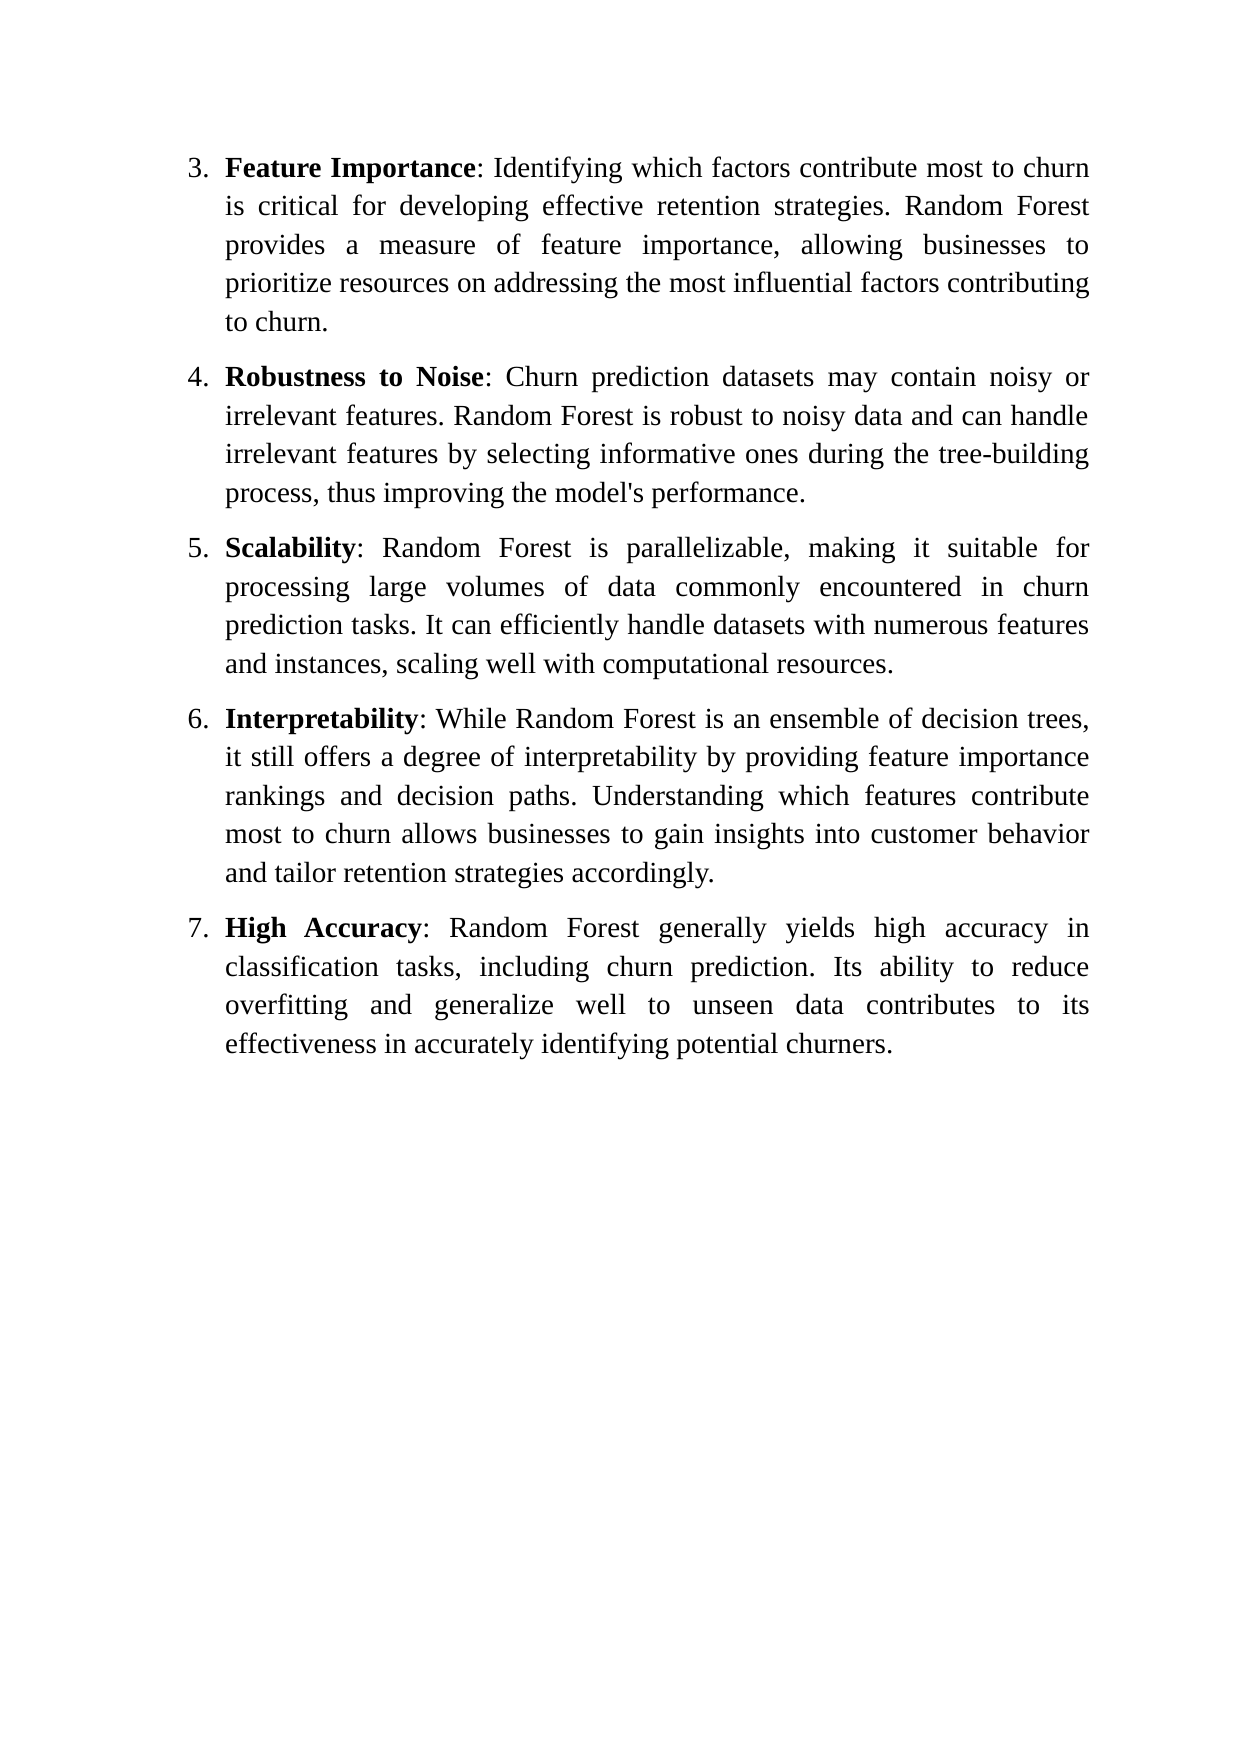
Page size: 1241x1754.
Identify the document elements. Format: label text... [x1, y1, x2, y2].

list Robustness to Noise: Churn prediction datasets may contain noisy or irrelevant features. Random Forest is robust to noisy data and can handle irrelevant features by selecting informative ones during the tree-building process, thus improving the model's performance. [187, 359, 1090, 508]
list Interpretability: While Random Forest is an ensemble of decision trees, it still offers a degree of interpretability by providing feature importance rankings and decision paths. Understanding which features contribute most to churn allows businesses to gain insights into customer behavior and tailor retention strategies accordingly. [187, 701, 1090, 889]
list Scalability: Random Forest is parallelizable, making it suitable for processing large volumes of data commonly encountered in churn prediction tasks. It can efficiently handle datasets with numerous features and instances, scaling well with computational resources. [187, 530, 1090, 679]
list High Accuracy: Random Forest generally yields high accuracy in classification tasks, including churn prediction. Its ability to reduce overfitting and generalize well to unseen data contributes to its effectiveness in accurately identifying potential churners. [187, 910, 1090, 1059]
list Feature Importance: Identifying which factors contribute most to churn is critical for developing effective retention strategies. Random Forest provides a measure of feature importance, allowing businesses to prioritize resources on addressing the most influential factors contributing to churn. [187, 150, 1090, 338]
